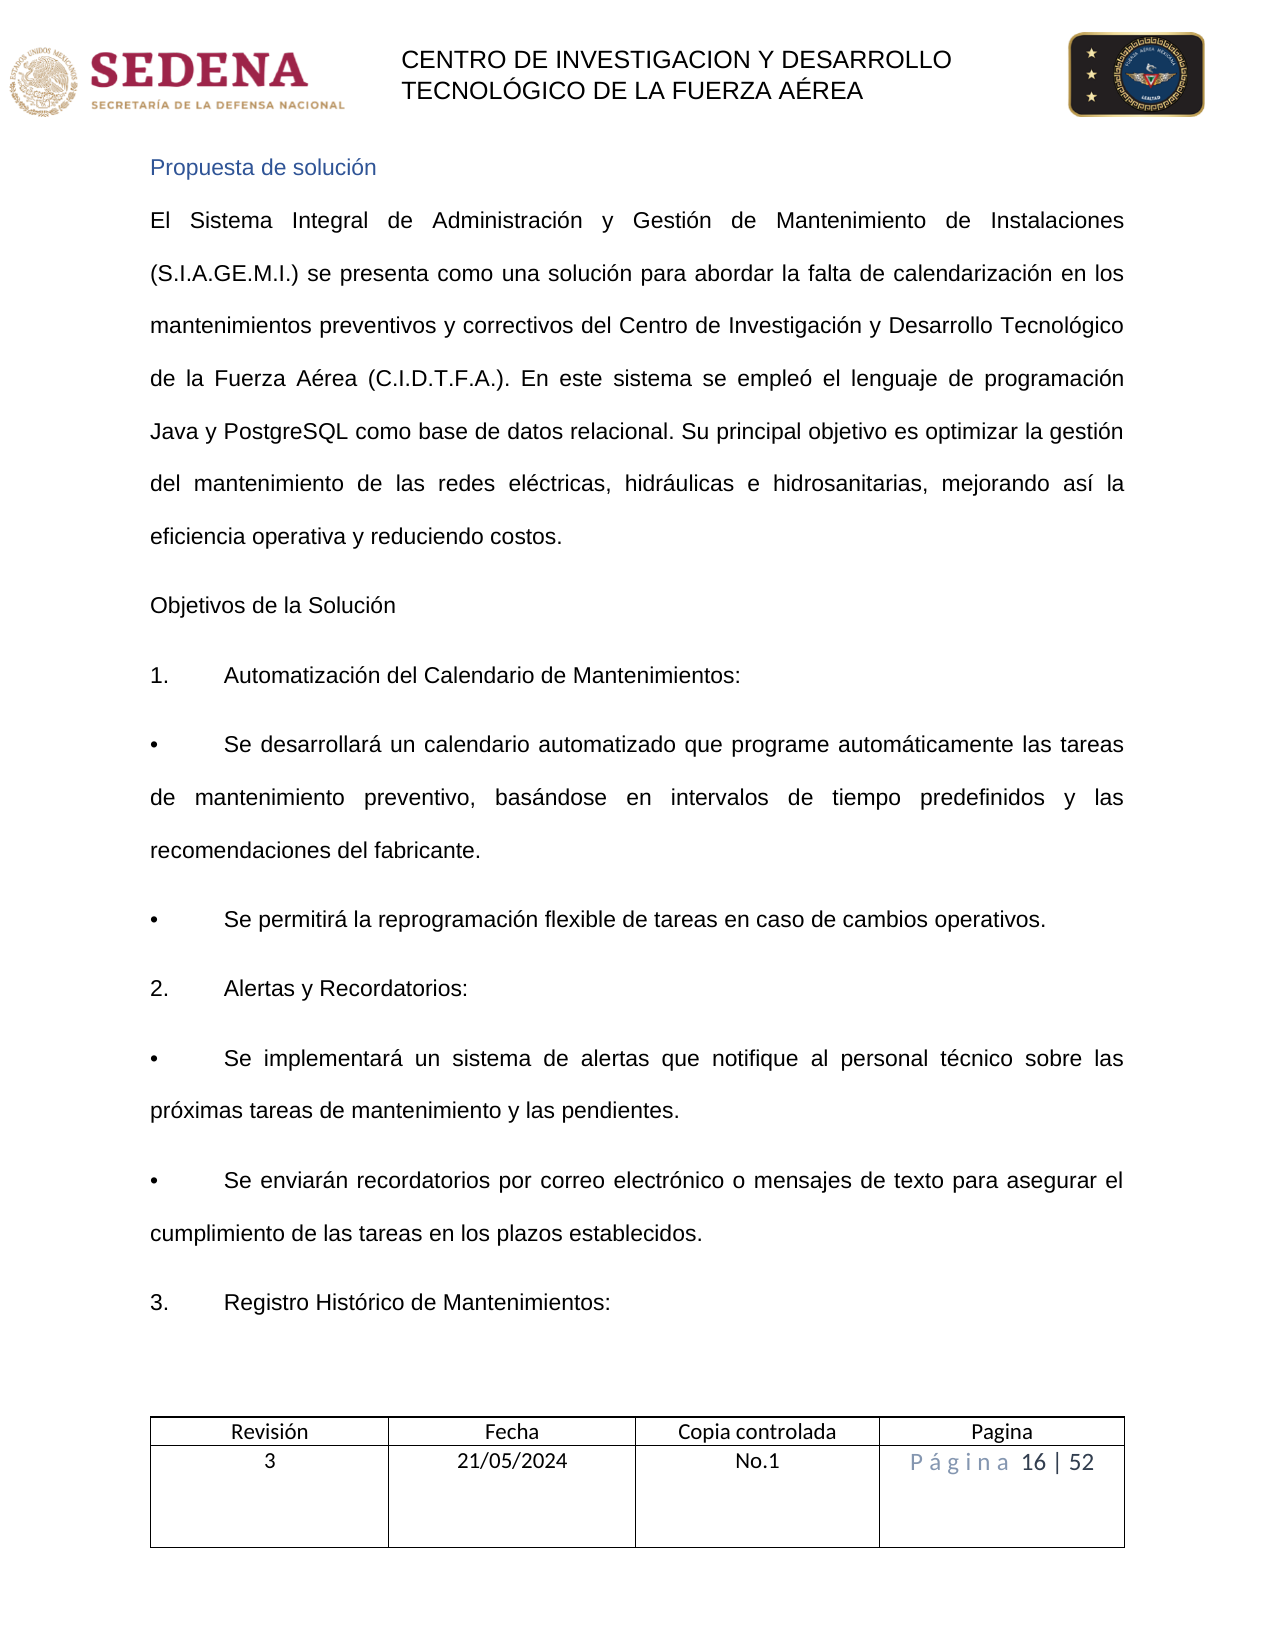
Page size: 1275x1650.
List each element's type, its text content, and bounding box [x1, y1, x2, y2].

text 3. Registro Histórico de Mantenimientos: [150, 1289, 1125, 1315]
text 2. Alertas y Recordatorios: [150, 975, 1125, 1002]
text Objetivos de la Solución [150, 592, 1125, 619]
text • Se enviarán recordatorios por correo electrónico o mensajes de texto para asegurar el cumplimiento de las tareas en los plazos establecidos. [150, 1167, 1125, 1246]
subtitle Propuesta de solución [150, 154, 1125, 181]
text El Sistema Integral de Administración y Gestión de Mantenimiento de Instalaciones (S.I.A.GE.M.I.) se presenta como una solución para abordar la falta de calendarización en los mantenimientos preventivos y correctivos del Centro de Investigación y Desarrollo Tecnológico de la Fuerza Aérea (C.I.D.T.F.A.). En este sistema se empleó el lenguaje de programación Java y PostgreSQL como base de datos relacional. Su principal objetivo es optimizar la gestión del mantenimiento de las redes eléctricas, hidráulicas e hidrosanitarias, mejorando así la eficiencia operativa y reduciendo costos. [150, 207, 1125, 549]
text 1. Automatización del Calendario de Mantenimientos: [150, 662, 1125, 688]
text • Se implementará un sistema de alertas que notifique al personal técnico sobre las próximas tareas de mantenimiento y las pendientes. [150, 1045, 1125, 1124]
picture [9, 32, 1205, 117]
text • Se permitirá la reprogramación flexible de tareas en caso de cambios operativos. [150, 906, 1125, 932]
text • Se desarrollará un calendario automatizado que programe automáticamente las tareas de mantenimiento preventivo, basándose en intervalos de tiempo predefinidos y las recomendaciones del fabricante. [150, 731, 1125, 863]
